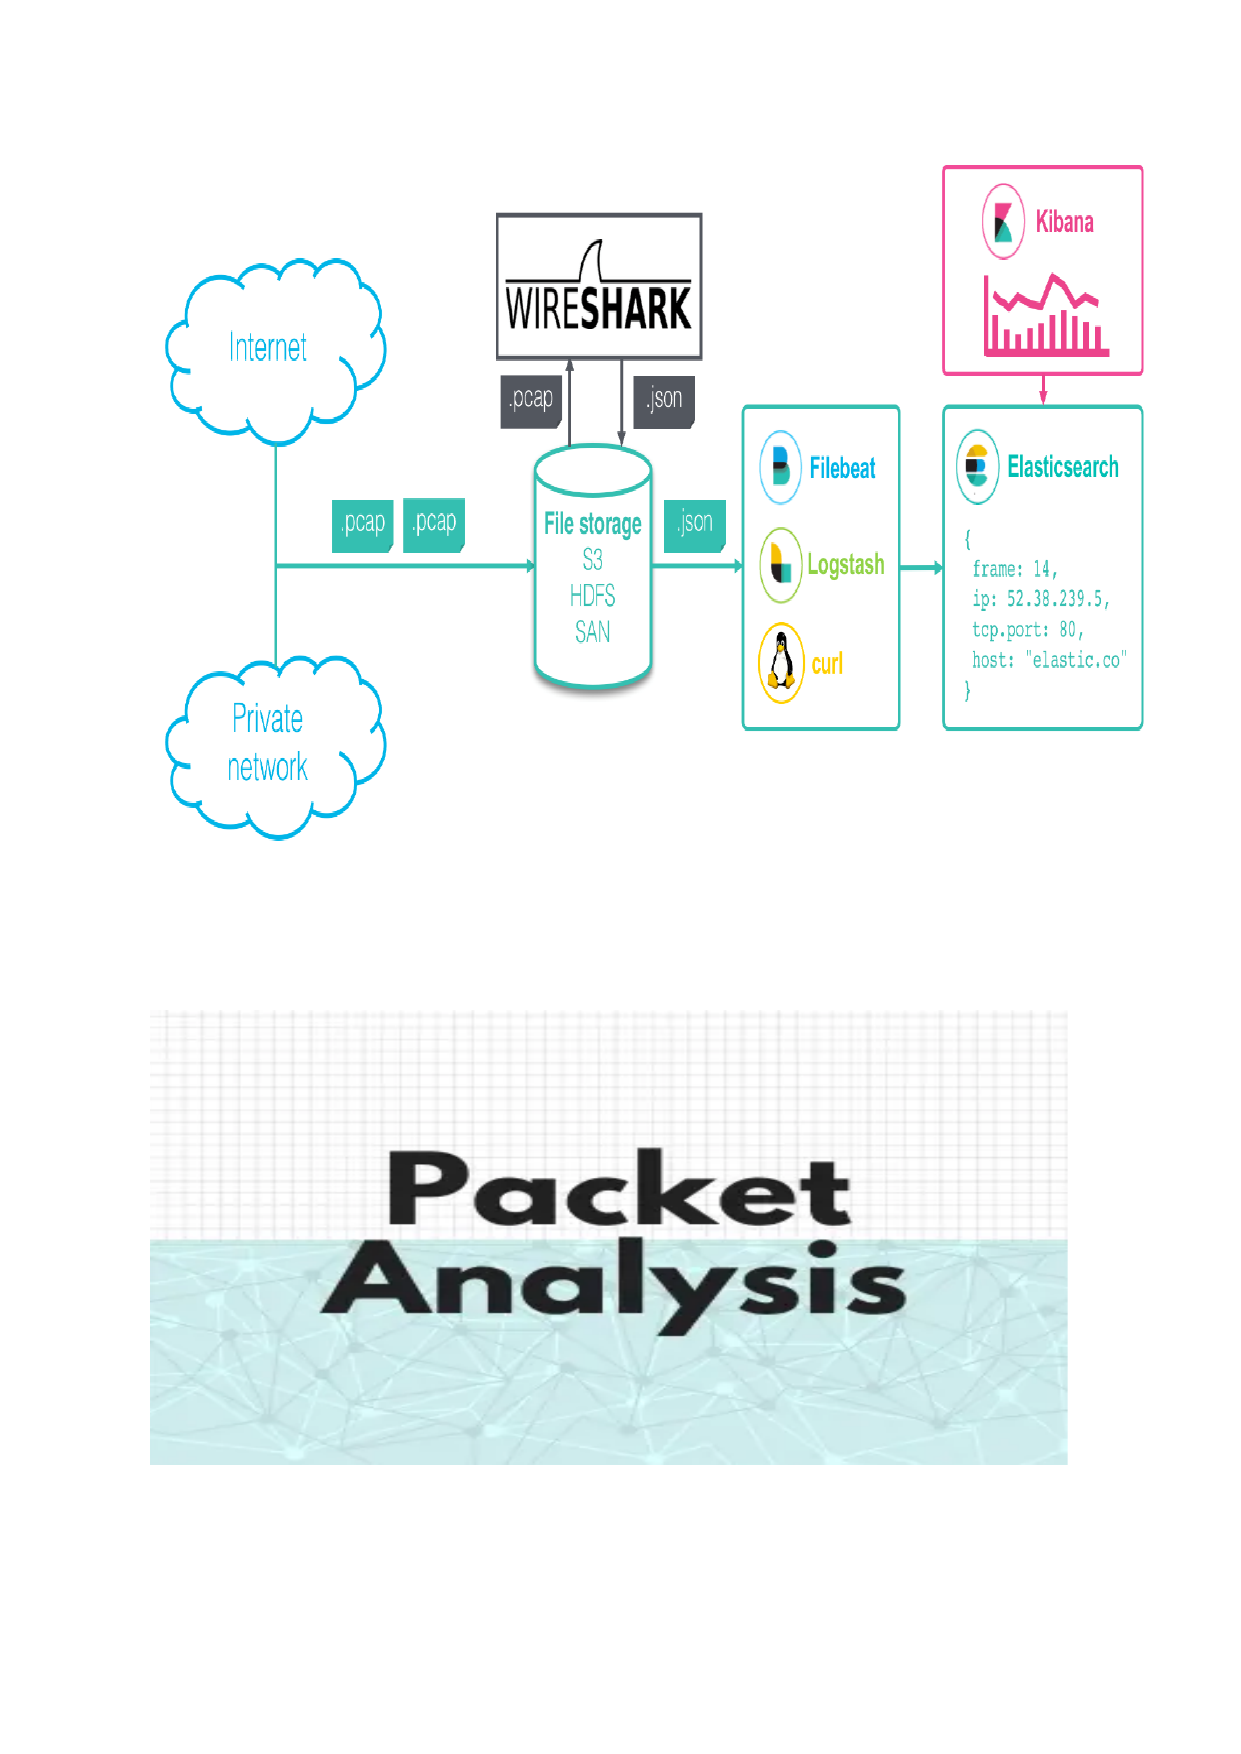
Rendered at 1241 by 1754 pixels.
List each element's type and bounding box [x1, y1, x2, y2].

picture [150, 150, 1149, 865]
picture [150, 1010, 1068, 1465]
